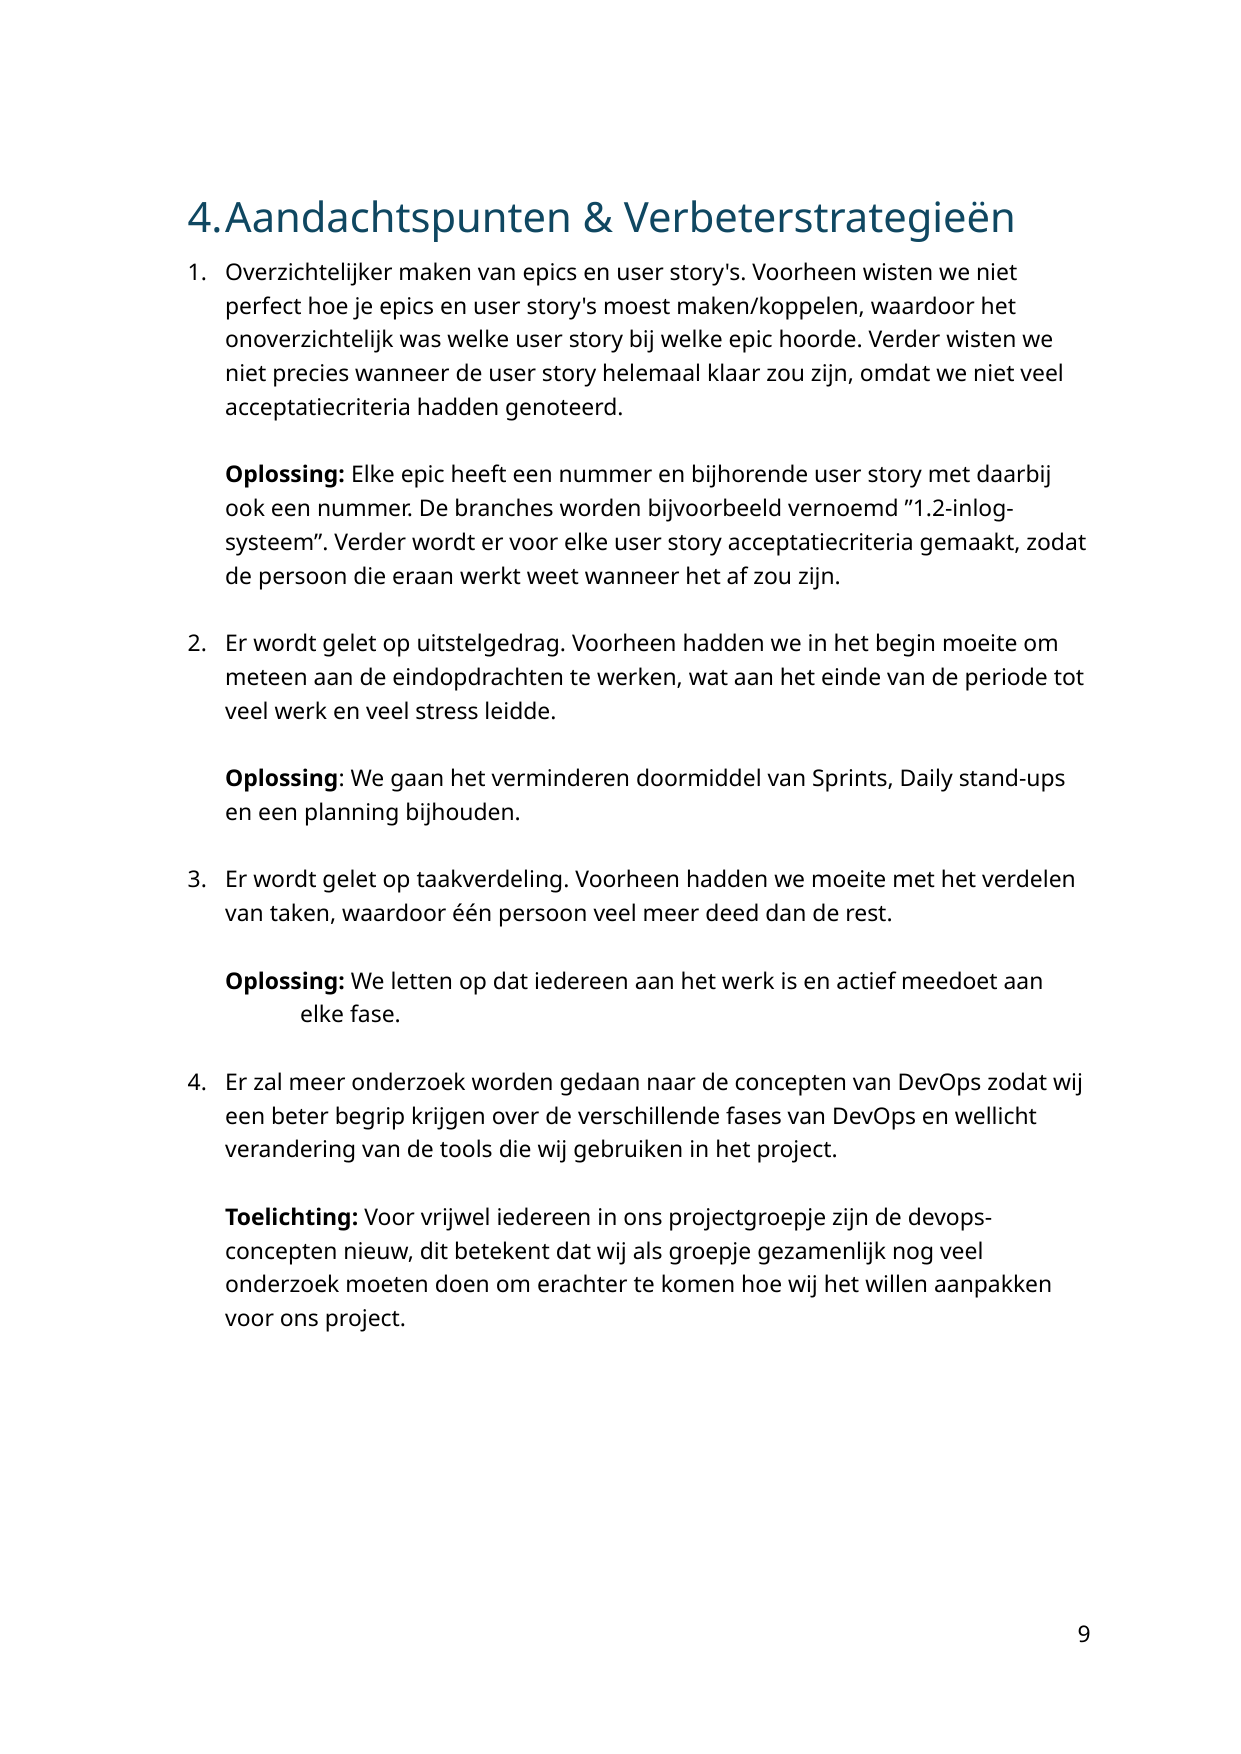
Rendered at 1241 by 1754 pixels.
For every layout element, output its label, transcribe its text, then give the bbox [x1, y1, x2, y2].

subtitle Aandachtspunten & Verbeterstrategieën [187, 187, 1090, 244]
list Er wordt gelet op uitstelgedrag. Voorheen hadden we in het begin moeite om meteen aan de eindopdrachten te werken, wat aan het einde van de periode tot veel werk en veel stress leidde. [187, 627, 1090, 726]
list Oplossing: We gaan het verminderen doormiddel van Sprints, Daily stand-ups en een planning bijhouden. [225, 762, 1090, 827]
list Oplossing: We letten op dat iedereen aan het werk is en actief meedoet aan elke fase. [225, 965, 1090, 1030]
list Toelichting: Voor vrijwel iedereen in ons projectgroepje zijn de devops-concepten nieuw, dit betekent dat wij als groepje gezamenlijk nog veel onderzoek moeten doen om erachter te komen hoe wij het willen aanpakken voor ons project. [225, 1201, 1090, 1333]
list Er zal meer onderzoek worden gedaan naar de concepten van DevOps zodat wij een beter begrip krijgen over de verschillende fases van DevOps en wellicht verandering van de tools die wij gebruiken in het project. [187, 1066, 1090, 1165]
list Oplossing: Elke epic heeft een nummer en bijhorende user story met daarbij ook een nummer. De branches worden bijvoorbeeld vernoemd ”1.2-inlog-systeem”. Verder wordt er voor elke user story acceptatiecriteria gemaakt, zodat de persoon die eraan werkt weet wanneer het af zou zijn. [225, 458, 1090, 591]
list Er wordt gelet op taakverdeling. Voorheen hadden we moeite met het verdelen van taken, waardoor één persoon veel meer deed dan de rest. [187, 863, 1090, 928]
list Overzichtelijker maken van epics en user story's. Voorheen wisten we niet perfect hoe je epics en user story's moest maken/koppelen, waardoor het onoverzichtelijk was welke user story bij welke epic hoorde. Verder wisten we niet precies wanneer de user story helemaal klaar zou zijn, omdat we niet veel acceptatiecriteria hadden genoteerd. [187, 256, 1090, 422]
